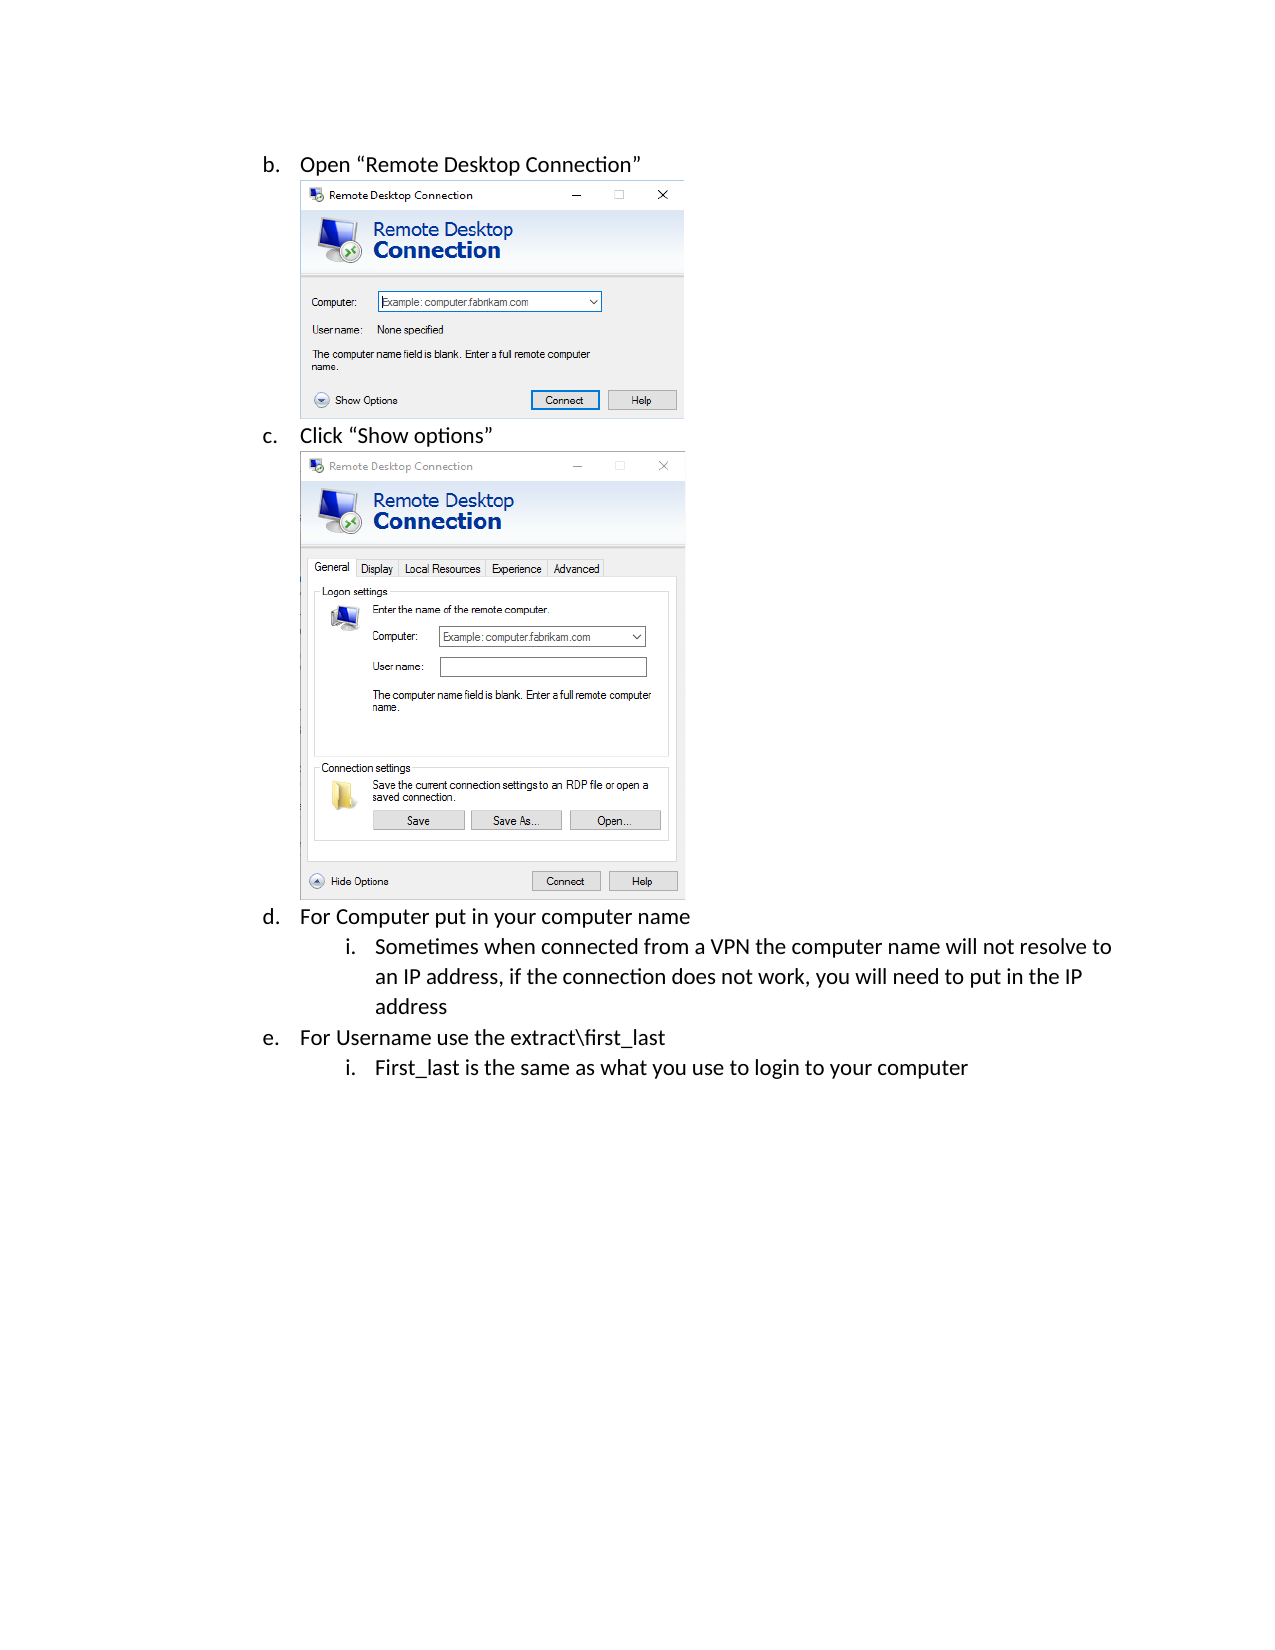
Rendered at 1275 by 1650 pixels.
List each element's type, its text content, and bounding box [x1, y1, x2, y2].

picture [300, 180, 684, 419]
list For Username use the extract\first_last [262, 1023, 1125, 1051]
list Sometimes when connected from a VPN the computer name will not resolve to an IP address, if the connection does not work, you will need to put in the IP address [356, 932, 1125, 1021]
picture [300, 451, 686, 900]
list For Computer put in your computer name [262, 902, 1125, 930]
list First_last is the same as what you use to login to your computer [356, 1053, 1125, 1081]
